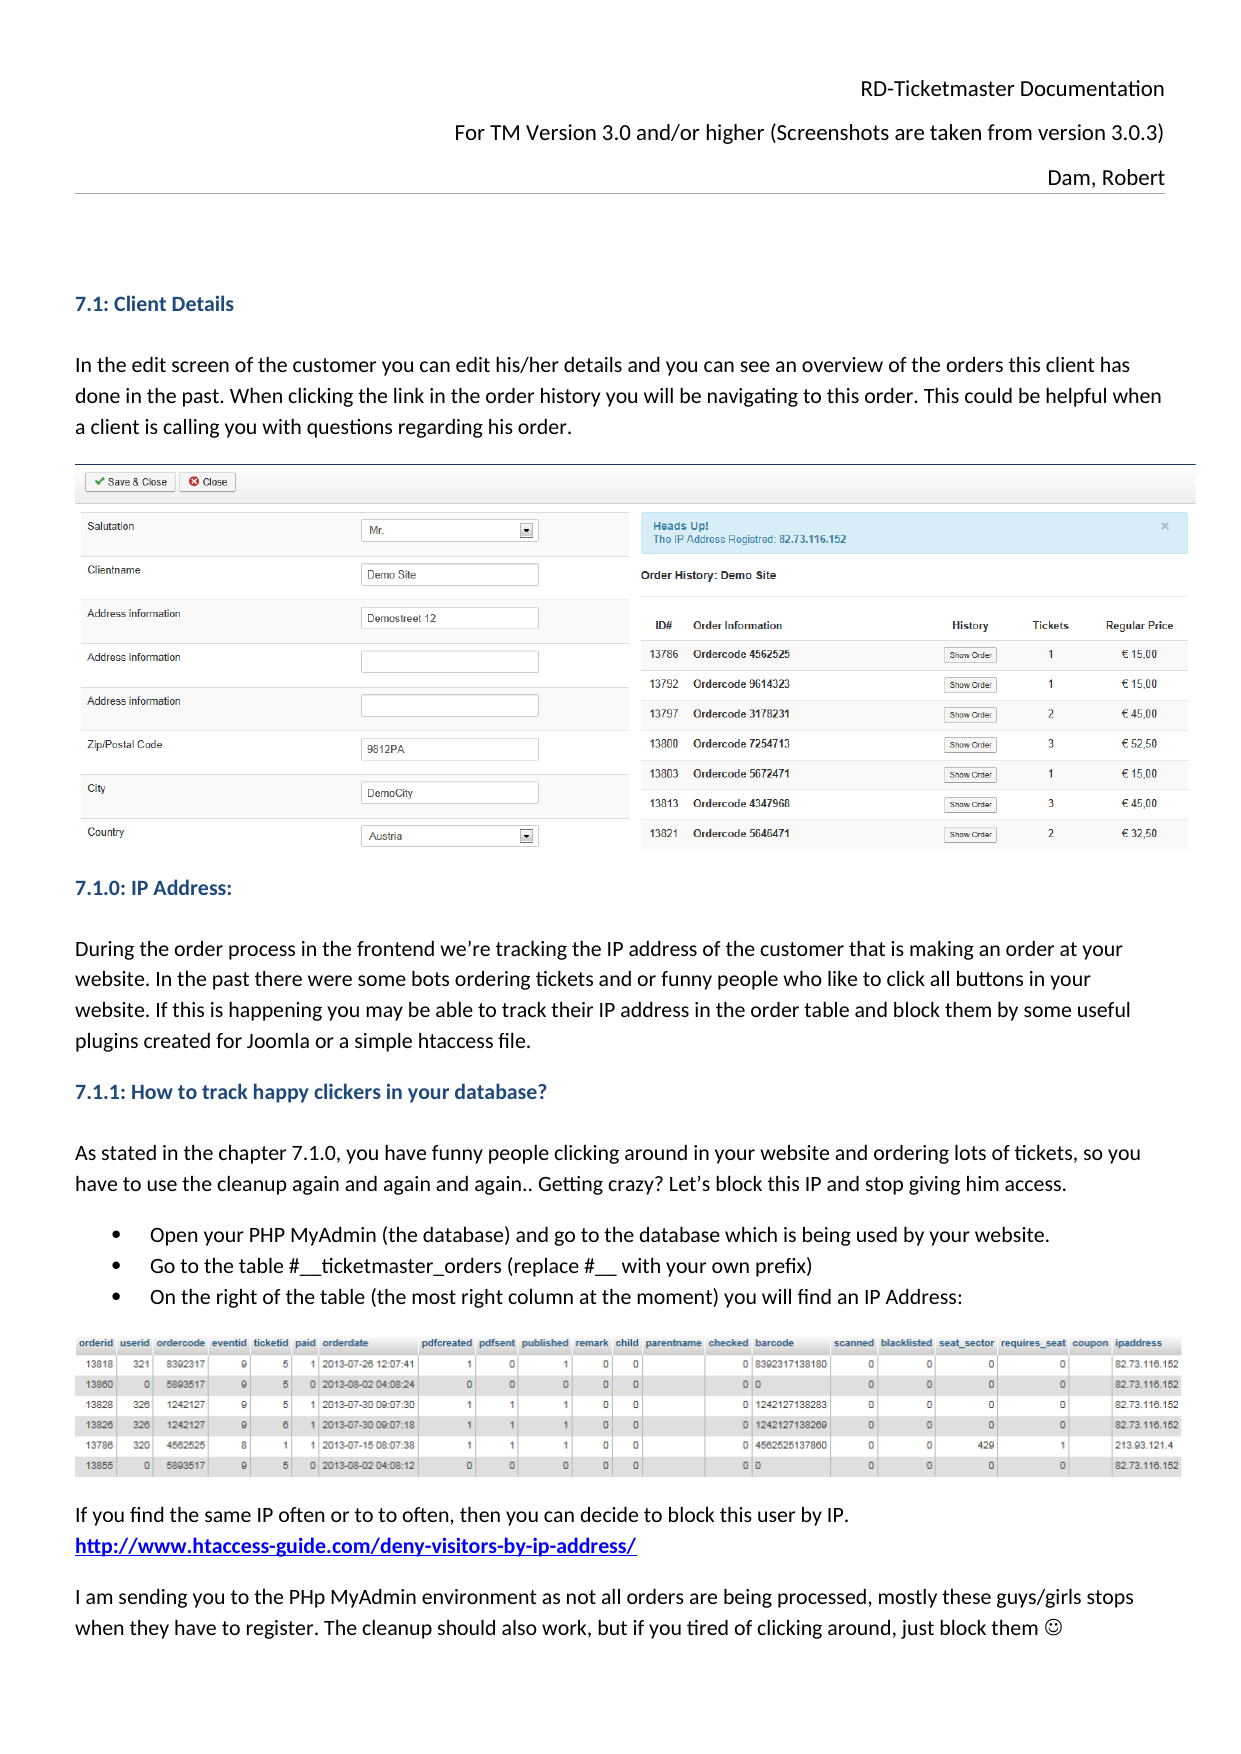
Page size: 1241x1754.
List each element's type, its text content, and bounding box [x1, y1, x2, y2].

text I am sending you to the PHp MyAdmin environment as not all orders are being processed, mostly these guys/girls stops when they have to register. The cleanup should also work, but if you tired of clicking around, just block them [75, 1583, 1165, 1641]
picture [75, 464, 1196, 849]
subtitle 7.1.1: How to track happy clickers in your database? [75, 1078, 1165, 1105]
text During the order process in the frontend we’re tracking the IP address of the customer that is making an order at your website. In the past there were some bots ordering tickets and or funny people who like to click all buttons in your website. If this is happening you may be able to track their IP address in the order table and block them by some useful plugins created for Joomla or a simple htaccess file. [75, 904, 1165, 1053]
list Go to the table #__ticketmaster_orders (replace #__ with your own prefix) [112, 1252, 1165, 1279]
picture [75, 1334, 1182, 1477]
text If you find the same IP often or to to often, then you can decide to block this user by IP. http://www.htaccess-guide.com/deny-visitors-by-ip-address/ [75, 1501, 1165, 1558]
list On the right of the table (the most right column at the moment) you will find an IP Address: [112, 1283, 1165, 1309]
subtitle 7.1: Client Details [75, 290, 1165, 317]
list Open your PHP MyAdmin (the database) and go to the database which is being used by your website. [112, 1222, 1165, 1248]
text As stated in the chapter 7.1.0, you have funny people clicking around in your website and ordering lots of tickets, so you have to use the cleanup again and again and again.. Getting crazy? Let’s block this IP and stop giving him access. [75, 1109, 1165, 1197]
subtitle 7.1.0: IP Address: [75, 874, 1165, 900]
text In the edit screen of the customer you can edit his/her details and you can see an overview of the orders this client has done in the past. When clicking the link in the order history you will be navigating to this order. This could be helpful when a client is calling you with questions regarding his order. [75, 321, 1165, 439]
